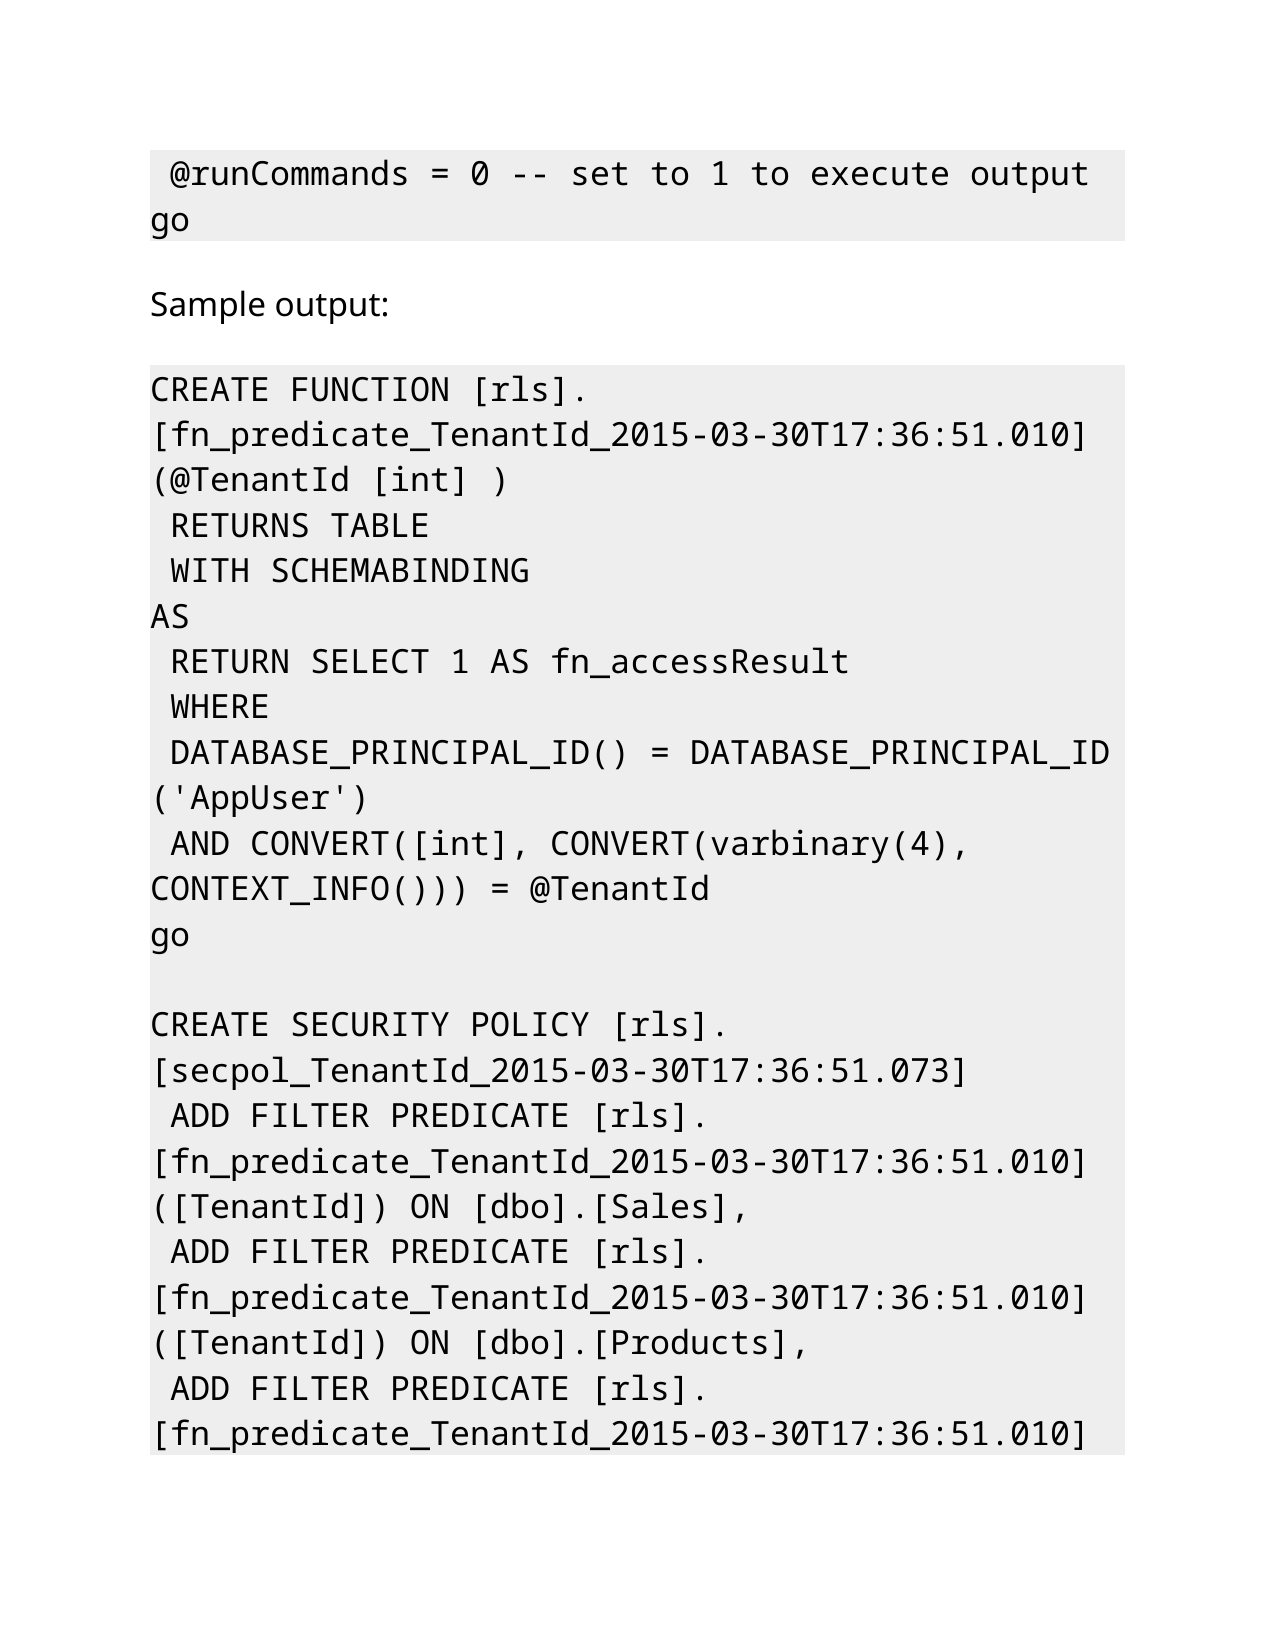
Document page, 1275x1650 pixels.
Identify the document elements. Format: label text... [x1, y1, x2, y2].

text Sample output: [150, 281, 1125, 326]
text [150, 150, 1125, 241]
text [150, 365, 1125, 1455]
